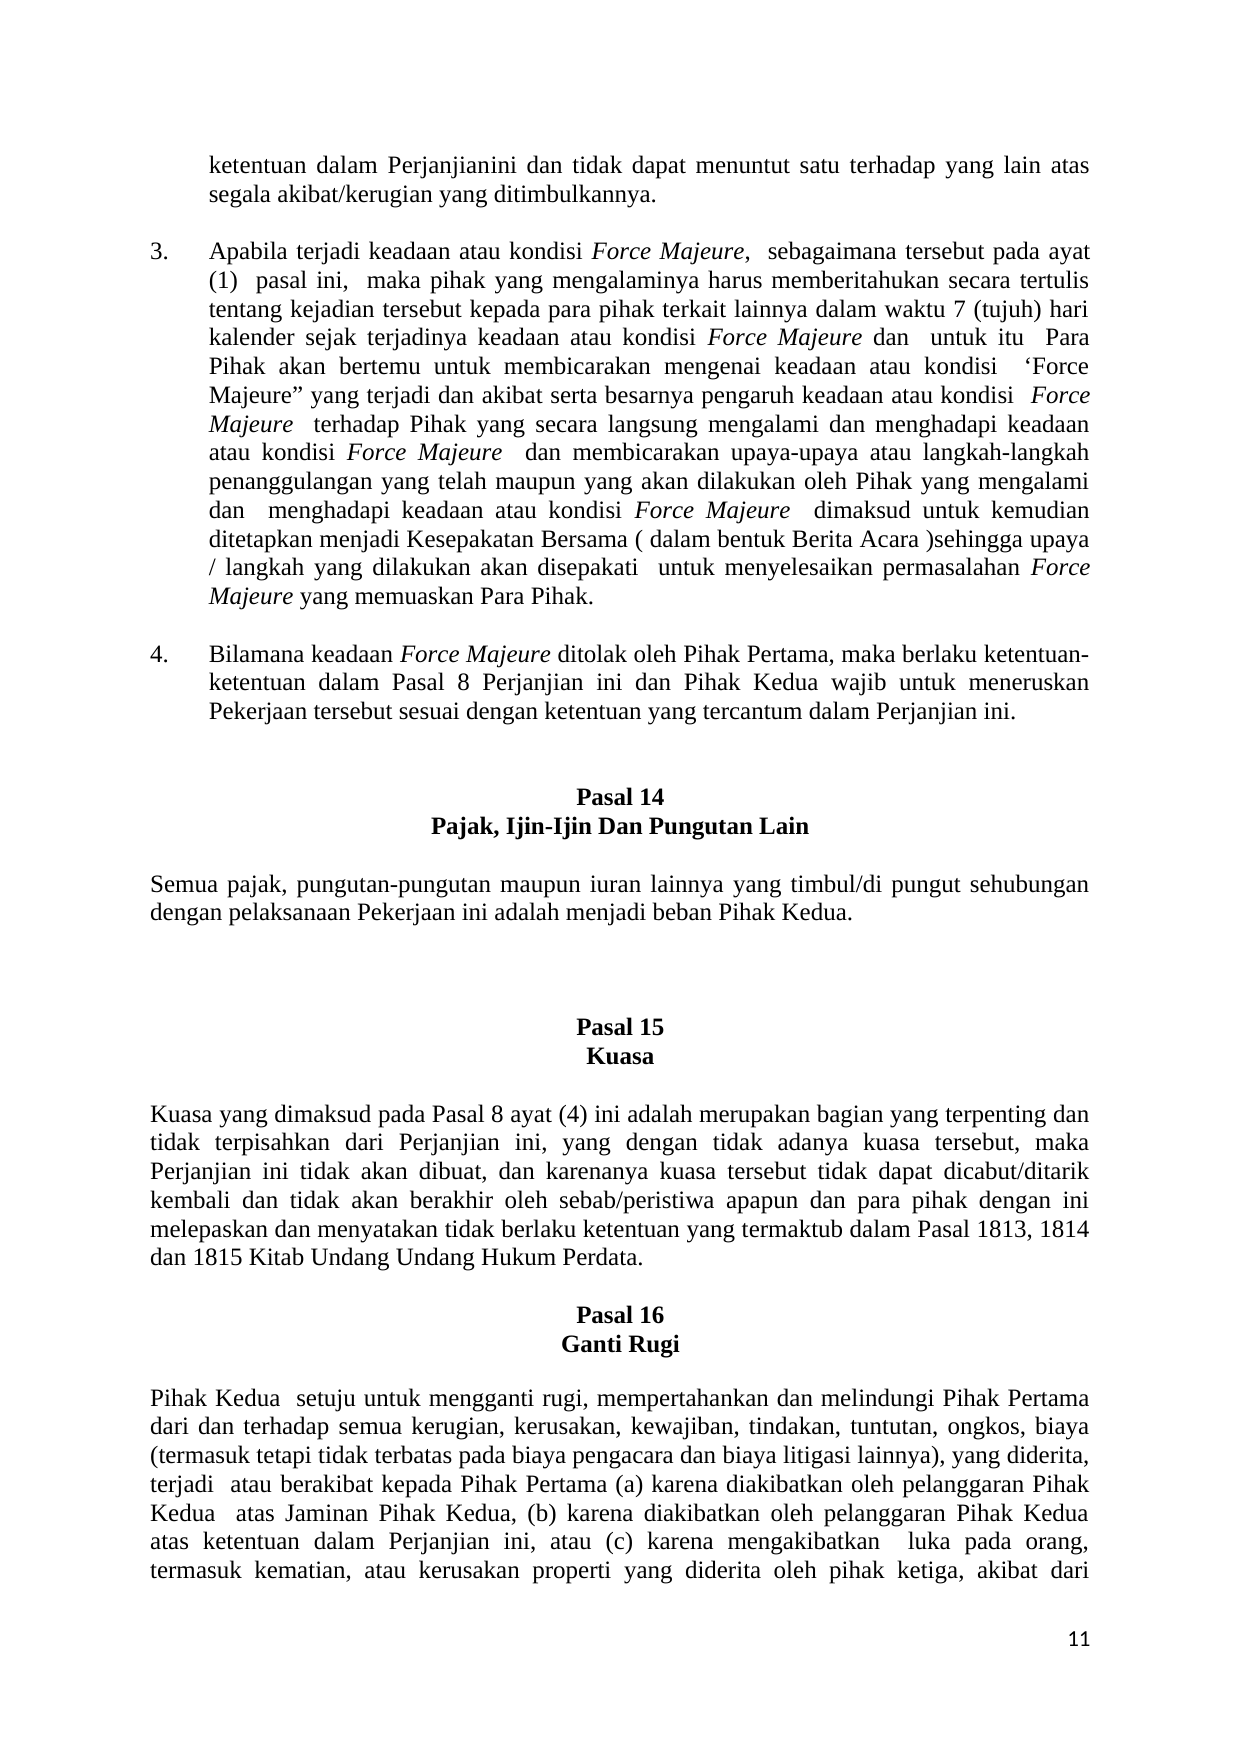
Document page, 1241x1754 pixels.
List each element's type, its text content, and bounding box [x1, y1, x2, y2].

text Pasal 15 [150, 1012, 1090, 1041]
text Semua pajak, pungutan-pungutan maupun iuran lainnya yang timbul/di pungut sehubungan dengan pelaksanaan Pekerjaan ini adalah menjadi beban Pihak Kedua. [150, 869, 1090, 926]
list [150, 150, 1090, 207]
text Pajak, Ijin-Ijin Dan Pungutan Lain [150, 811, 1090, 840]
text Pasal 16 [150, 1300, 1090, 1329]
text Kuasa [150, 1041, 1090, 1070]
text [150, 1383, 1090, 1584]
list Apabila terjadi keadaan atau kondisi Force Majeure, sebagaimana tersebut pada ayat (1) pasal ini, maka pihak yang mengalaminya harus memberitahukan secara tertulis tentang kejadian tersebut kepada para pihak terkait lainnya dalam waktu 7 (tujuh) hari kalender sejak terjadinya keadaan atau kondisi Force Majeure dan untuk itu Para Pihak akan bertemu untuk membicarakan mengenai keadaan atau kondisi ‘Force Majeure” yang terjadi dan akibat serta besarnya pengaruh keadaan atau kondisi Force Majeure terhadap Pihak yang secara langsung mengalami dan menghadapi keadaan atau kondisi Force Majeure dan membicarakan upaya-upaya atau langkah-langkah penanggulangan yang telah maupun yang akan dilakukan oleh Pihak yang mengalami dan menghadapi keadaan atau kondisi Force Majeure dimaksud untuk kemudian ditetapkan menjadi Kesepakatan Bersama ( dalam bentuk Berita Acara )sehingga upaya / langkah yang dilakukan akan disepakati untuk menyelesaikan permasalahan Force Majeure yang memuaskan Para Pihak. [150, 236, 1090, 610]
list Bilamana keadaan Force Majeure ditolak oleh Pihak Pertama, maka berlaku ketentuan-ketentuan dalam Pasal 8 Perjanjian ini dan Pihak Kedua wajib untuk meneruskan Pekerjaan tersebut sesuai dengan ketentuan yang tercantum dalam Perjanjian ini. [150, 639, 1090, 725]
text Kuasa yang dimaksud pada Pasal 8 ayat (4) ini adalah merupakan bagian yang terpenting dan tidak terpisahkan dari Perjanjian ini, yang dengan tidak adanya kuasa tersebut, maka Perjanjian ini tidak akan dibuat, dan karenanya kuasa tersebut tidak dapat dicabut/ditarik kembali dan tidak akan berakhir oleh sebab/peristiwa apapun dan para pihak dengan ini melepaskan dan menyatakan tidak berlaku ketentuan yang termaktub dalam Pasal 1813, 1814 dan 1815 Kitab Undang Undang Hukum Perdata. [150, 1099, 1090, 1271]
text Pasal 14 [150, 782, 1090, 811]
text Ganti Rugi [150, 1329, 1090, 1357]
